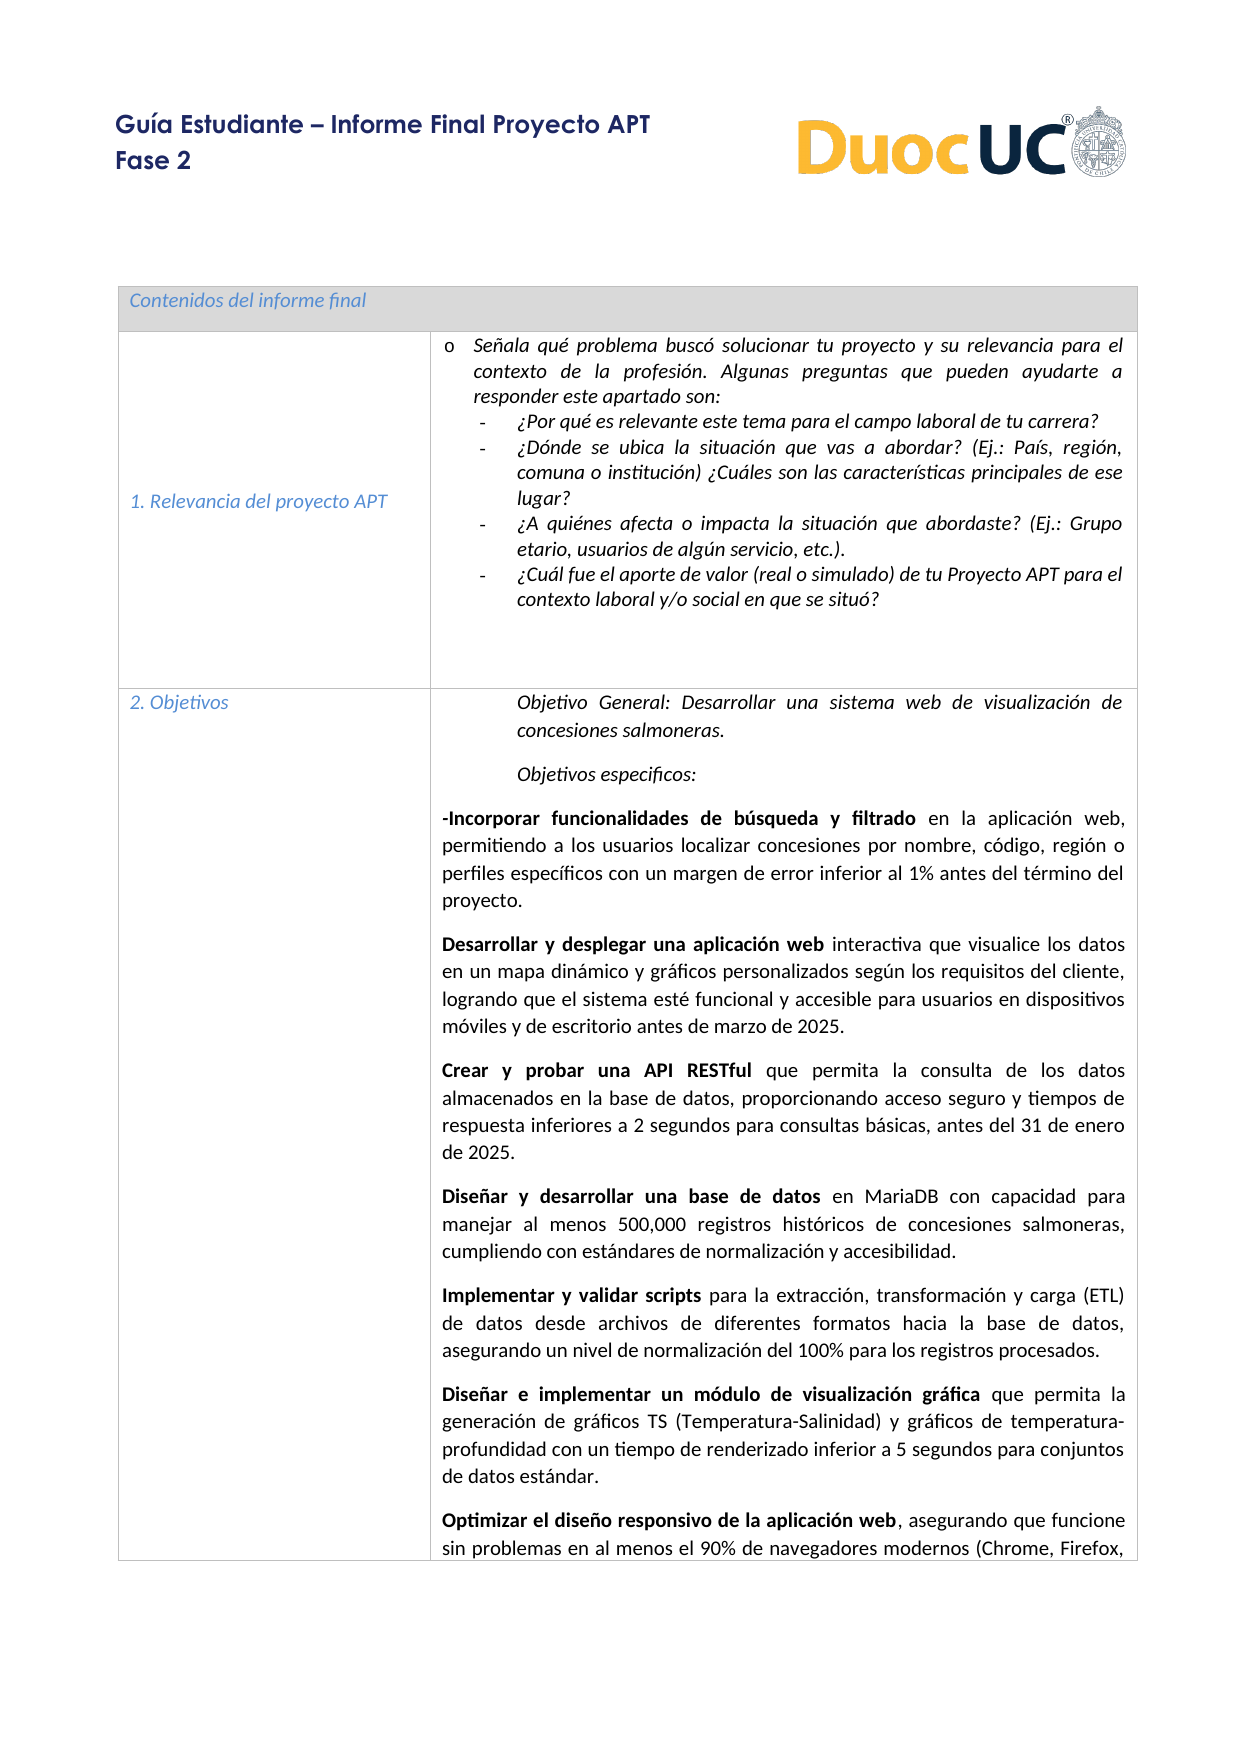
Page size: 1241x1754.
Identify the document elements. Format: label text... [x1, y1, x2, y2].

table_header Contenidos del informe final [119, 287, 1137, 331]
table_cell 2. Objetivos [119, 689, 430, 1560]
table_cell 1. Relevancia del proyecto APT [119, 332, 430, 688]
picture [798, 106, 1126, 177]
table_cell Señala qué problema buscó solucionar tu proyecto y su relevancia para el contexto de la profesión. Algunas preguntas que pueden ayudarte a responder este apartado son: ¿Por qué es relevante este tema para el campo laboral de tu carrera? ¿Dónde se ubica la situación que vas a abordar? (Ej.: País, región, comuna o institución) ¿Cuáles son las características principales de ese lugar? ¿A quiénes afecta o impacta la situación que abordaste? (Ej.: Grupo etario, usuarios de algún servicio, etc.). ¿Cuál fue el aporte de valor (real o simulado) de tu Proyecto APT para el contexto laboral y/o social en que se situó? [431, 332, 1137, 688]
